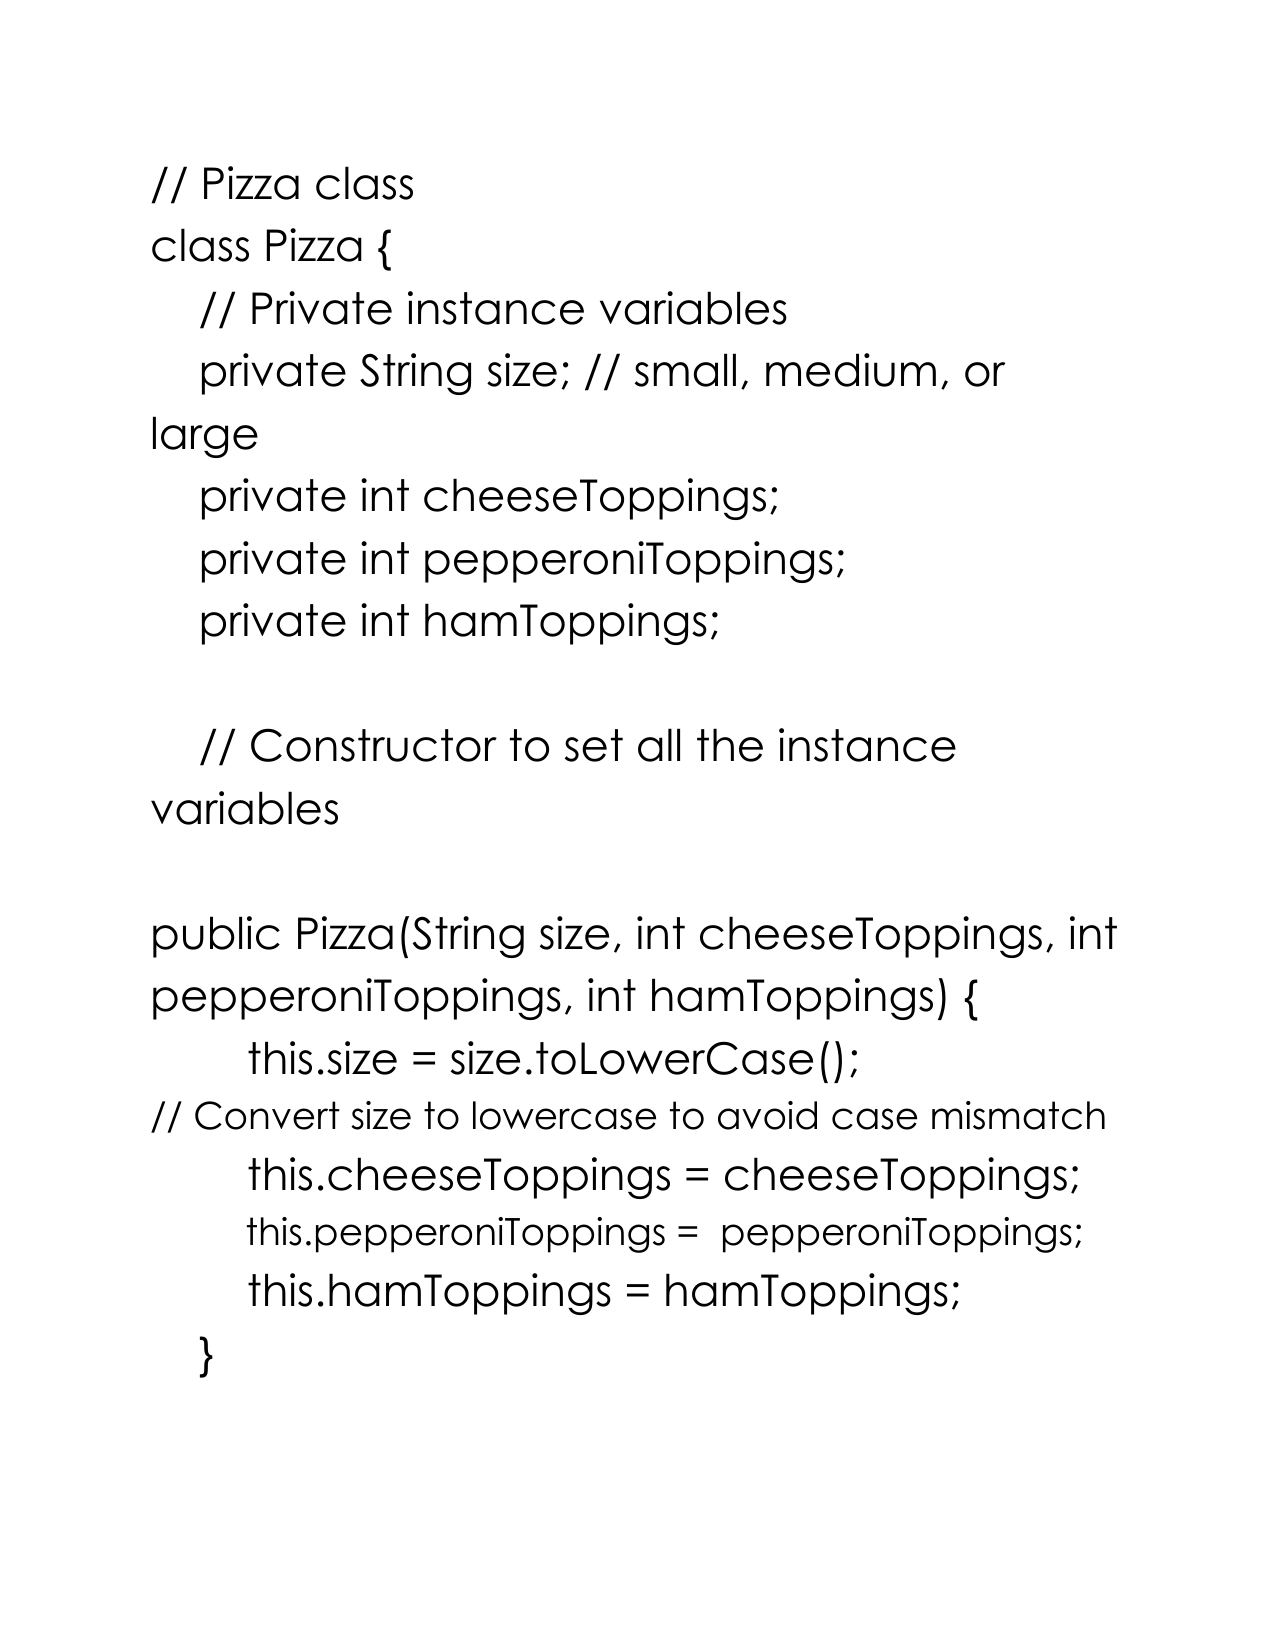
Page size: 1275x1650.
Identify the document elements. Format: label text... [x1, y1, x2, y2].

text public Pizza(String size, int cheeseToppings, int pepperoniToppings, int hamToppings) { [150, 900, 1125, 1025]
text private int cheeseToppings; [150, 462, 1125, 525]
text } [150, 1319, 1125, 1382]
text this.cheeseToppings = cheeseToppings; [150, 1141, 1125, 1203]
text this.pepperoniToppings = pepperoniToppings; [150, 1203, 1125, 1257]
text class Pizza { [150, 212, 1125, 275]
text this.size = size.toLowerCase(); [150, 1025, 1125, 1087]
text // Constructor to set all the instance variables [150, 712, 1125, 837]
text this.hamToppings = hamToppings; [150, 1257, 1125, 1319]
text private int hamToppings; [150, 587, 1125, 650]
text private String size; // small, medium, or large [150, 337, 1125, 462]
text // Convert size to lowercase to avoid case mismatch [150, 1087, 1125, 1141]
text // Private instance variables [150, 275, 1125, 337]
text // Pizza class [150, 150, 1125, 212]
text private int pepperoniToppings; [150, 525, 1125, 587]
